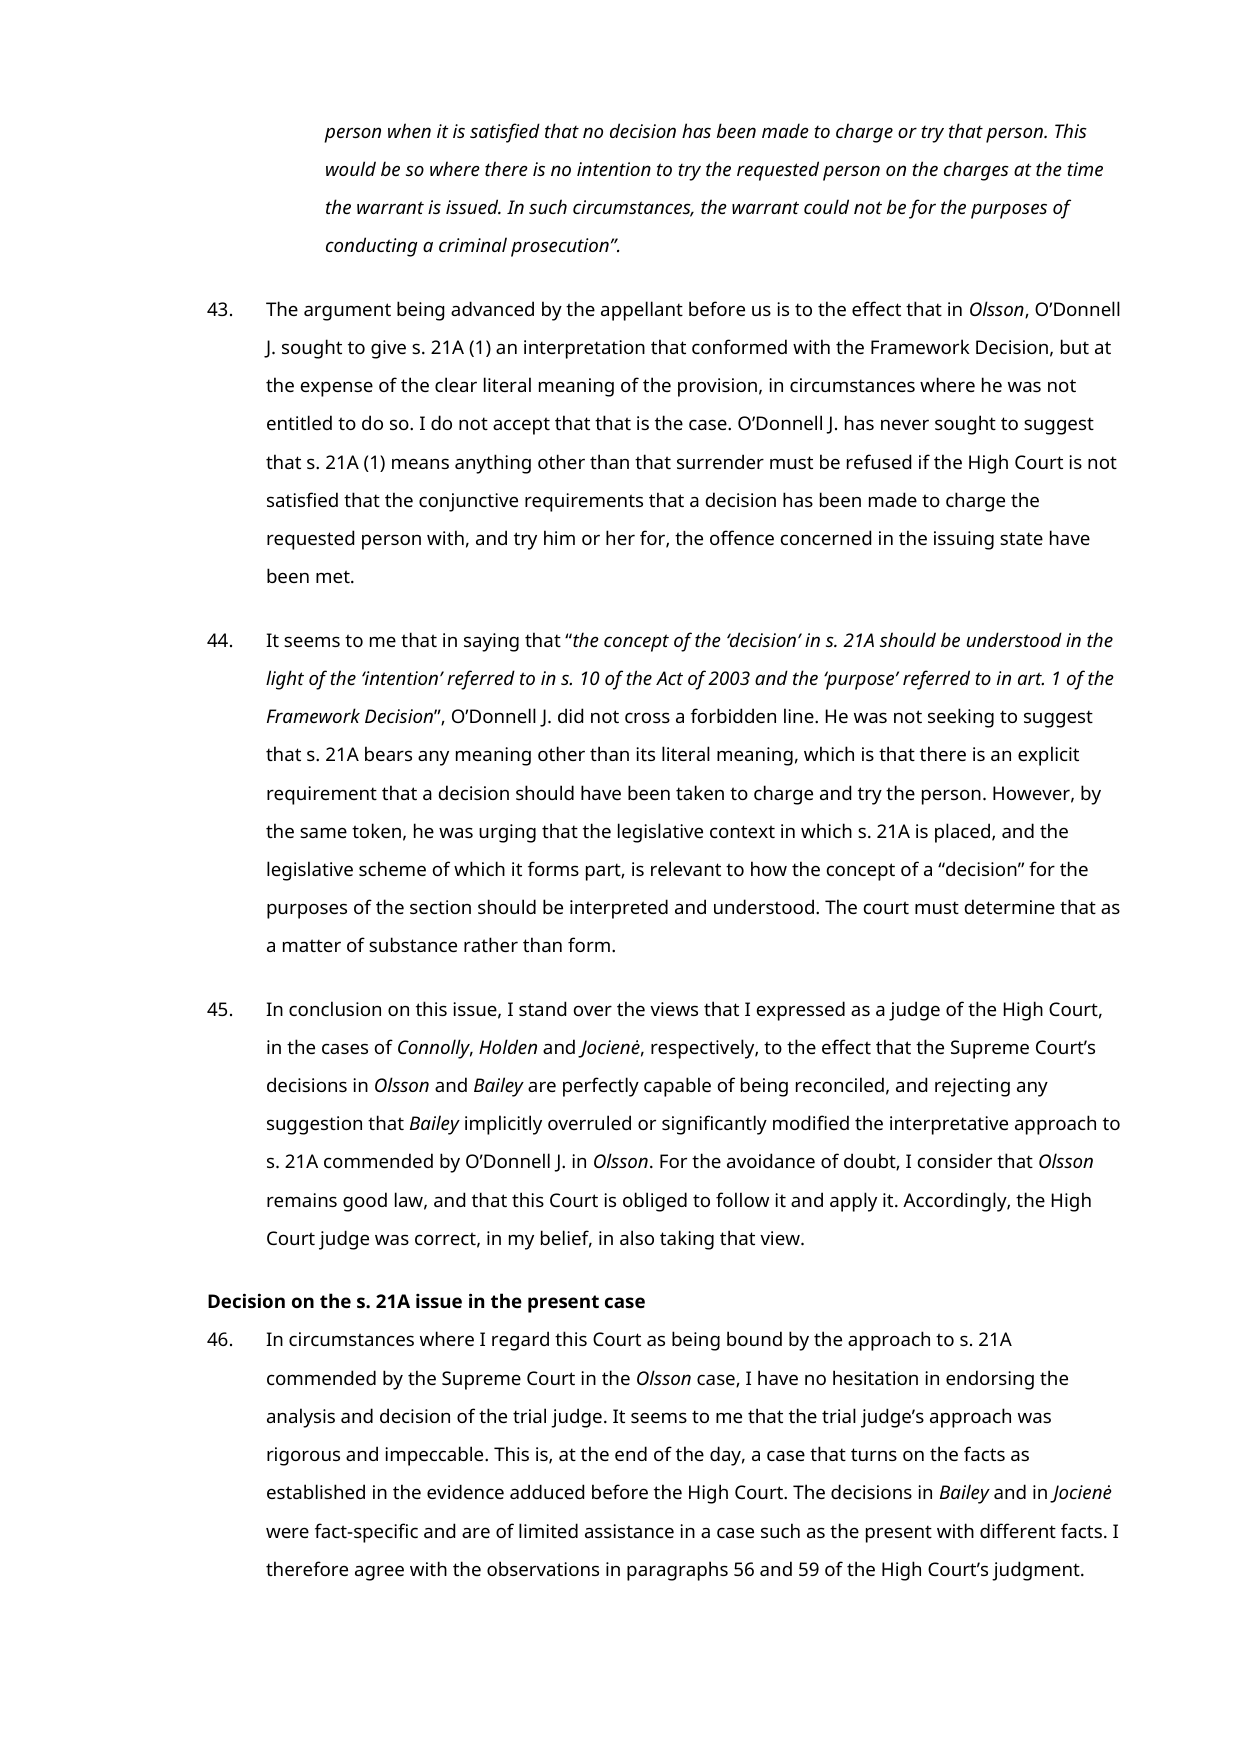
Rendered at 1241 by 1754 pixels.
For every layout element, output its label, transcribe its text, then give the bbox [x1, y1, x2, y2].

text 45. In conclusion on this issue, I stand over the views that I expressed as a judge of the High Court, in the cases of Connolly, Holden and Jocienė, respectively, to the effect that the Supreme Court’s decisions in Olsson and Bailey are perfectly capable of being reconciled, and rejecting any suggestion that Bailey implicitly overruled or significantly modified the interpretative approach to s. 21A commended by O’Donnell J. in Olsson. For the avoidance of doubt, I consider that Olsson remains good law, and that this Court is obliged to follow it and apply it. Accordingly, the High Court judge was correct, in my belief, in also taking that view. [207, 996, 1122, 1251]
text 44. It seems to me that in saying that “the concept of the ‘decision’ in s. 21A should be understood in the light of the ‘intention’ referred to in s. 10 of the Act of 2003 and the ‘purpose’ referred to in art. 1 of the Framework Decision”, O’Donnell J. did not cross a forbidden line. He was not seeking to suggest that s. 21A bears any meaning other than its literal meaning, which is that there is an explicit requirement that a decision should have been taken to charge and try the person. However, by the same token, he was urging that the legislative context in which s. 21A is placed, and the legislative scheme of which it forms part, is relevant to how the concept of a “decision” for the purposes of the section should be interpreted and understood. The court must determine that as a matter of substance rather than form. [207, 627, 1122, 958]
text 43. The argument being advanced by the appellant before us is to the effect that in Olsson, O’Donnell J. sought to give s. 21A (1) an interpretation that conformed with the Framework Decision, but at the expense of the clear literal meaning of the provision, in circumstances where he was not entitled to do so. I do not accept that that is the case. O’Donnell J. has never sought to suggest that s. 21A (1) means anything other than that surrender must be refused if the High Court is not satisfied that the conjunctive requirements that a decision has been made to charge the requested person with, and try him or her for, the offence concerned in the issuing state have been met. [207, 296, 1122, 589]
text 46. In circumstances where I regard this Court as being bound by the approach to s. 21A commended by the Supreme Court in the Olsson case, I have no hesitation in endorsing the analysis and decision of the trial judge. It seems to me that the trial judge’s approach was rigorous and impeccable. This is, at the end of the day, a case that turns on the facts as established in the evidence adduced before the High Court. The decisions in Bailey and in Jocienė were fact-specific and are of limited assistance in a case such as the present with different facts. I therefore agree with the observations in paragraphs 56 and 59 of the High Court’s judgment. [207, 1327, 1122, 1582]
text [266, 118, 1122, 258]
subtitle Decision on the s. 21A issue in the present case [207, 1288, 1122, 1314]
